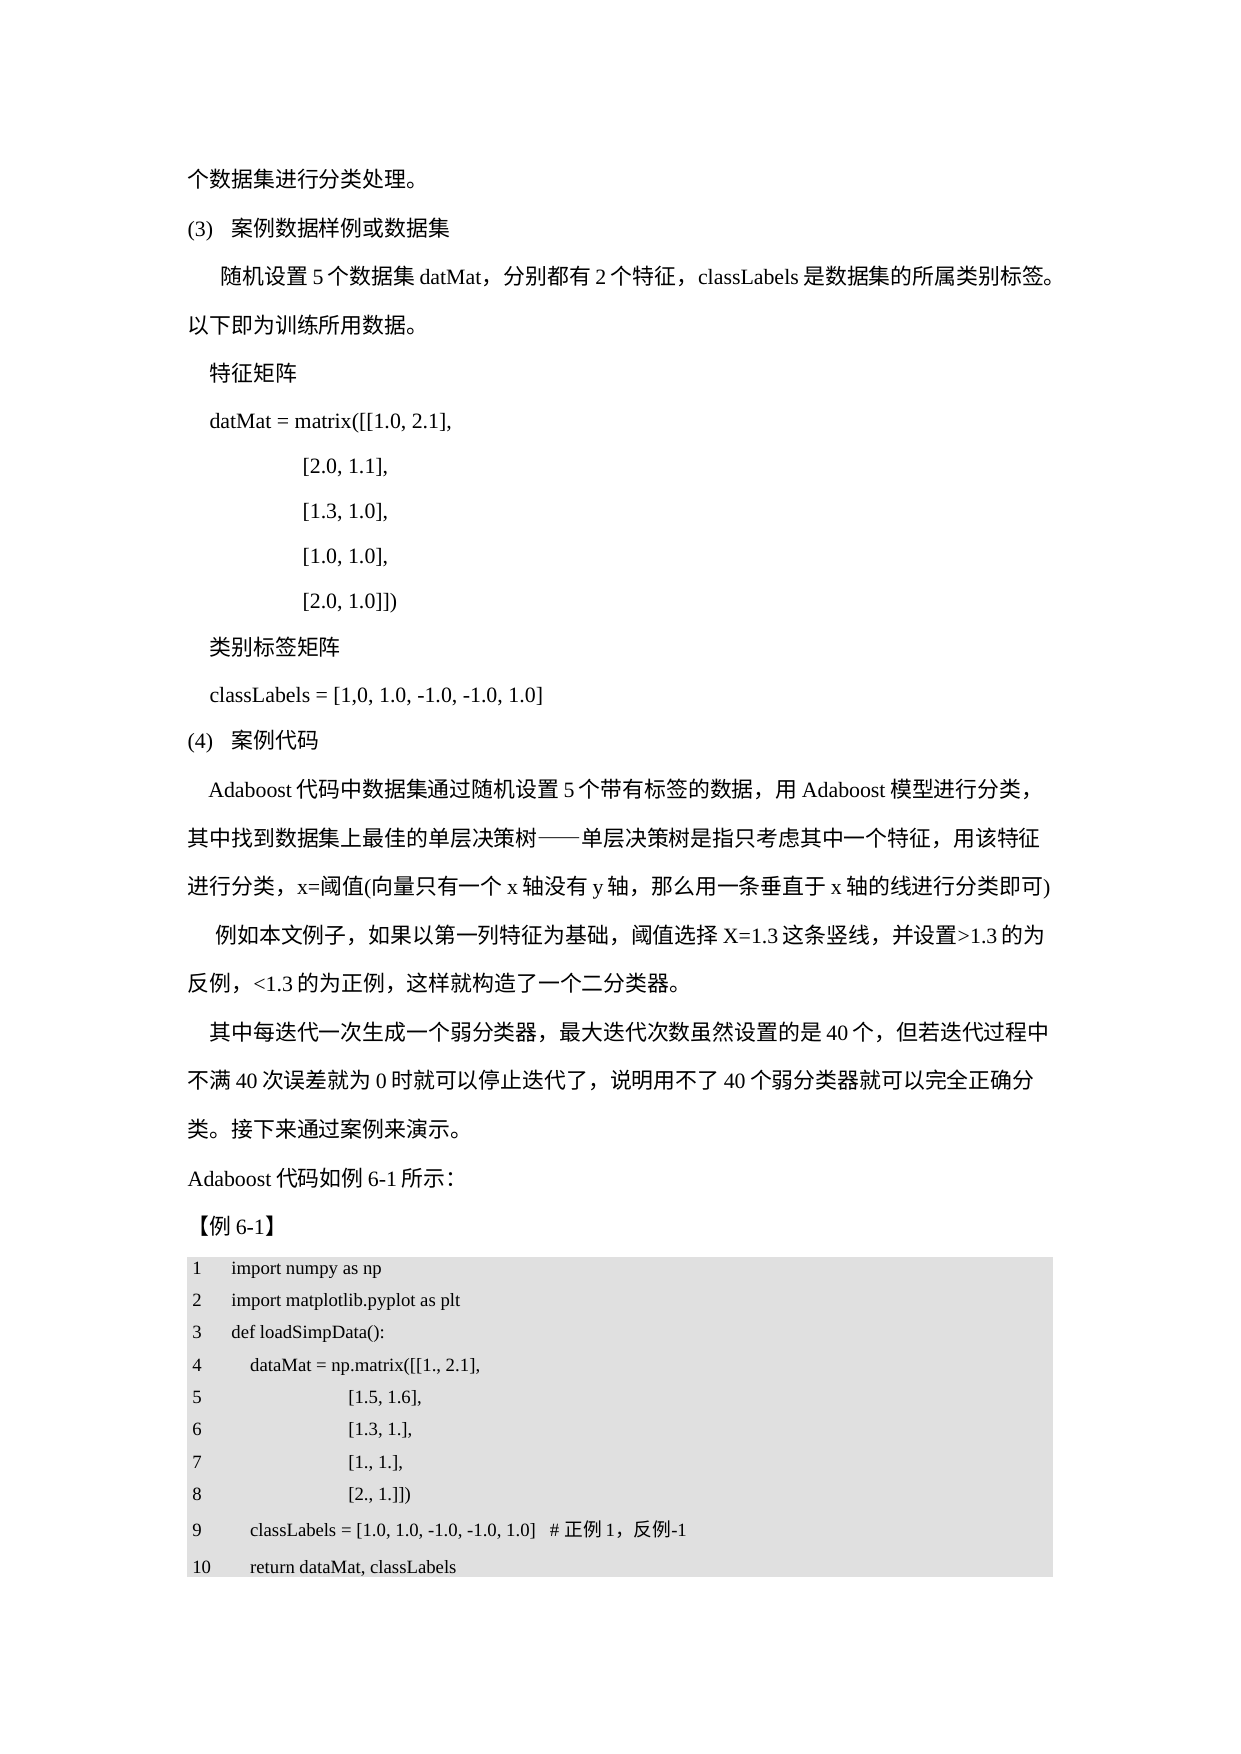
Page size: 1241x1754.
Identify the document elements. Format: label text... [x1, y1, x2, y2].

list return dataMat, classLabels [187, 1556, 1053, 1577]
text Adaboost代码中数据集通过随机设置5个带有标签的数据，用Adaboost模型进行分类，其中找到数据集上最佳的单层决策树——单层决策树是指只考虑其中一个特征，用该特征进行分类，x=阈值(向量只有一个x轴没有y轴，那么用一条垂直于x轴的线进行分类即可) [187, 771, 1053, 901]
text Adaboost代码如例6-1所示： [187, 1160, 1053, 1193]
list classLabels = [1.0, 1.0, -1.0, -1.0, 1.0] # 正例1，反例-1 [187, 1515, 1053, 1542]
list [2., 1.]]) [187, 1483, 1053, 1504]
text 其中每迭代一次生成一个弱分类器，最大迭代次数虽然设置的是40个，但若迭代过程中不满40次误差就为0时就可以停止迭代了，说明用不了40个弱分类器就可以完全正确分类。接下来通过案例来演示。 [187, 1014, 1053, 1144]
list [1.3, 1.], [187, 1418, 1053, 1440]
text 类别标签矩阵 [187, 629, 1053, 662]
list dataMat = np.matrix([[1., 2.1], [187, 1354, 1053, 1375]
list import numpy as np [187, 1257, 1053, 1278]
list [1.5, 1.6], [187, 1386, 1053, 1407]
text classLabels = [1,0, 1.0, -1.0, -1.0, 1.0] [187, 678, 1053, 710]
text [187, 162, 1053, 194]
text 特征矩阵 [187, 356, 1053, 388]
text datMat = matrix([[1.0, 2.1], [187, 404, 1053, 437]
list 案例代码 [187, 723, 1053, 756]
text [1.0, 1.0], [187, 539, 1053, 572]
list [1., 1.], [187, 1451, 1053, 1472]
text [1.3, 1.0], [187, 494, 1053, 527]
text 随机设置5个数据集datMat，分别都有2个特征，classLabels是数据集的所属类别标签。以下即为训练所用数据。 [187, 259, 1053, 340]
list 案例数据样例或数据集 [187, 210, 1053, 243]
text 【例6-1】 [187, 1208, 1053, 1241]
text [2.0, 1.1], [187, 449, 1053, 482]
text [2.0, 1.0]]) [187, 584, 1053, 617]
text 例如本文例子，如果以第一列特征为基础，阈值选择X=1.3这条竖线，并设置>1.3的为反例，<1.3的为正例，这样就构造了一个二分类器。 [187, 917, 1053, 998]
list import matplotlib.pyplot as plt [187, 1289, 1053, 1311]
list def loadSimpData(): [187, 1321, 1053, 1343]
